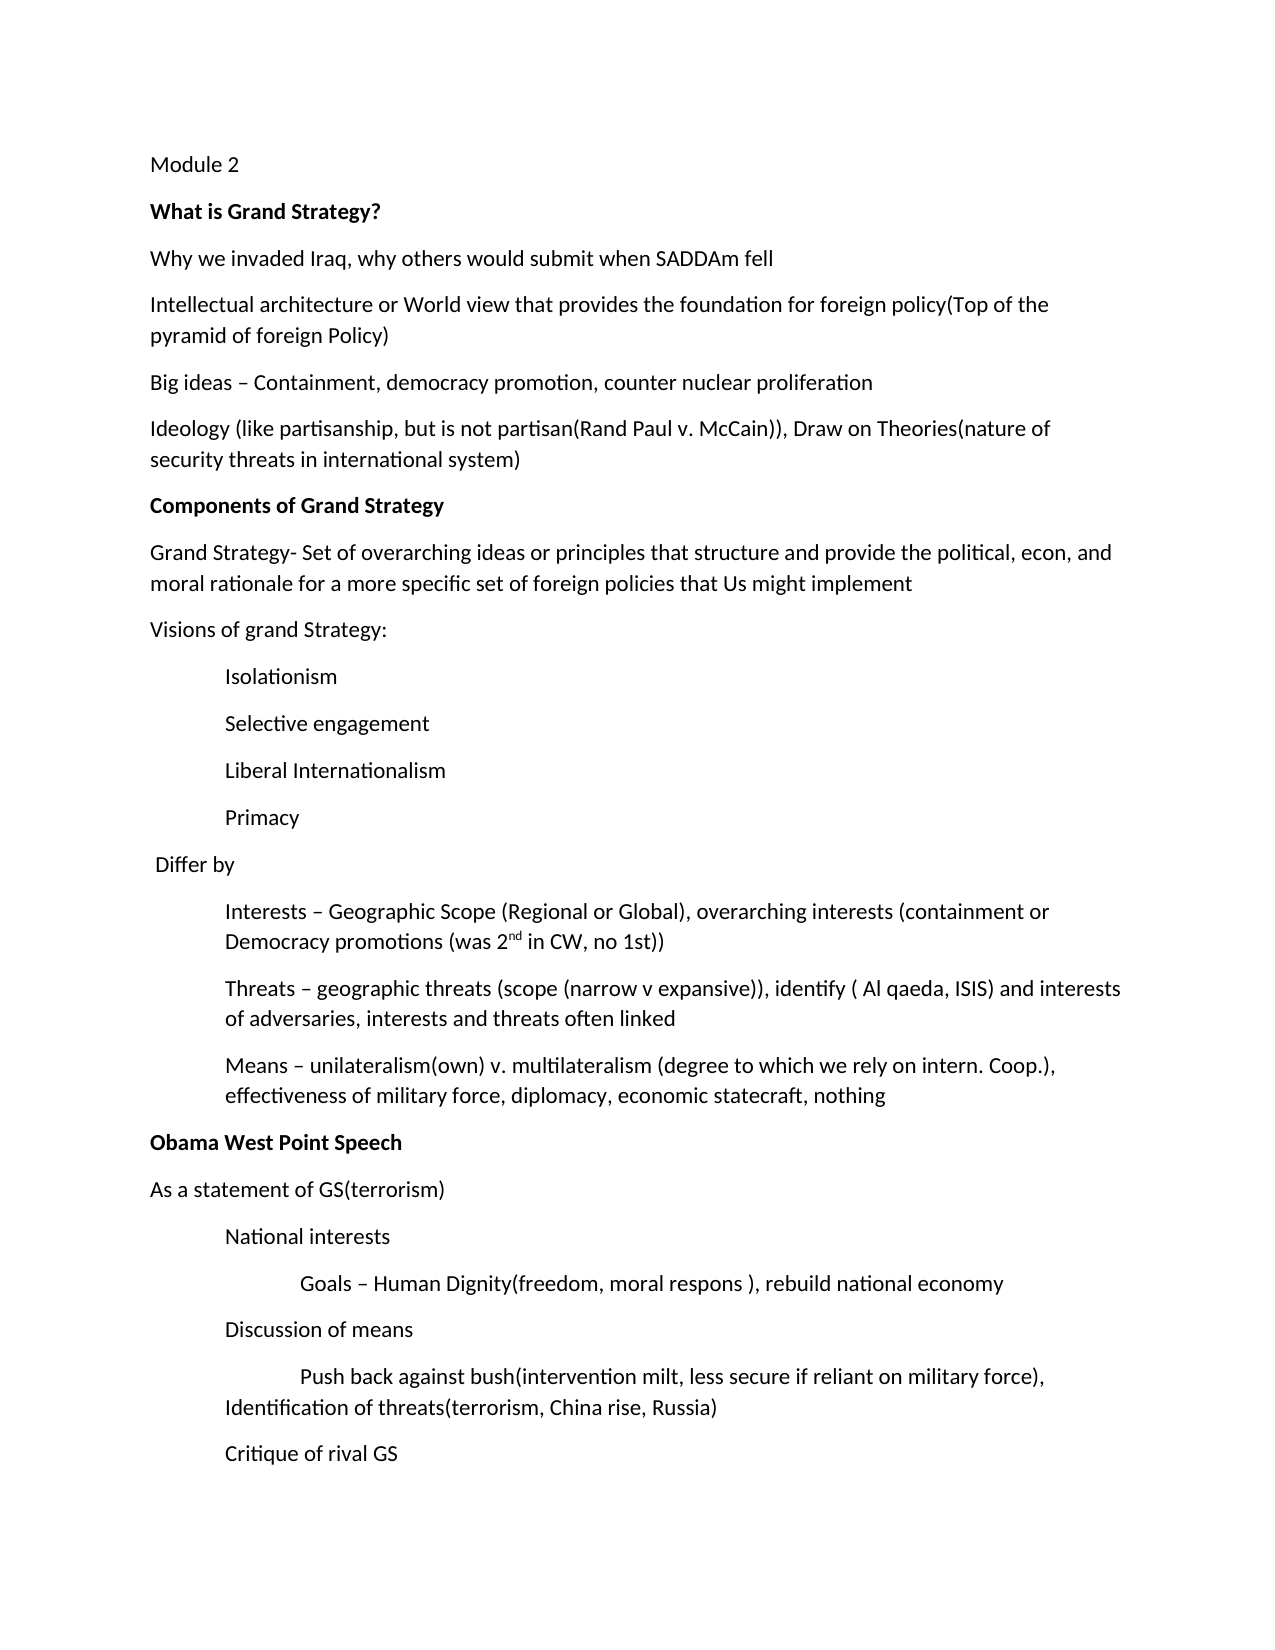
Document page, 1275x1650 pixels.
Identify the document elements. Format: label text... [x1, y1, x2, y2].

text What is Grand Strategy? [150, 197, 1125, 225]
text As a statement of GS(terrorism) [150, 1175, 1125, 1203]
text Threats – geographic threats (scope (narrow v expansive)), identify ( Al qaeda, ISIS) and interests of adversaries, interests and threats often linked [225, 974, 1125, 1032]
text Ideology (like partisanship, but is not partisan(Rand Paul v. McCain)), Draw on Theories(nature of security threats in international system) [150, 414, 1125, 473]
text Components of Grand Strategy [150, 492, 1125, 520]
text Intellectual architecture or World view that provides the foundation for foreign policy(Top of the pyramid of foreign Policy) [150, 291, 1125, 349]
text Push back against bush(intervention milt, less secure if reliant on military force), Identification of threats(terrorism, China rise, Russia) [150, 1362, 1125, 1421]
text Goals – Human Dignity(freedom, moral respons ), rebuild national economy [150, 1269, 1125, 1297]
text National interests [150, 1222, 1125, 1250]
text Interests – Geographic Scope (Regional or Global), overarching interests (containment or Democracy promotions (was 2nd in CW, no 1st)) [225, 897, 1125, 955]
text Big ideas – Containment, democracy promotion, counter nuclear proliferation [150, 368, 1125, 396]
text Visions of grand Strategy: [150, 616, 1125, 644]
text Critique of rival GS [150, 1439, 1125, 1468]
text Primacy [150, 803, 1125, 831]
text Means – unilateralism(own) v. multilateralism (degree to which we rely on intern. Coop.), effectiveness of military force, diplomacy, economic statecraft, nothing [225, 1051, 1125, 1109]
text Module 2 [150, 150, 1125, 178]
text Why we invaded Iraq, why others would submit when SADDAm fell [150, 244, 1125, 272]
text Differ by [150, 850, 1125, 878]
text Liberal Internationalism [150, 756, 1125, 784]
text Grand Strategy- Set of overarching ideas or principles that structure and provide the political, econ, and moral rationale for a more specific set of foreign policies that Us might implement [150, 538, 1125, 597]
text Discussion of means [150, 1316, 1125, 1344]
text Selective engagement [150, 709, 1125, 737]
text Isolationism [150, 662, 1125, 691]
text Obama West Point Speech [150, 1128, 1125, 1156]
